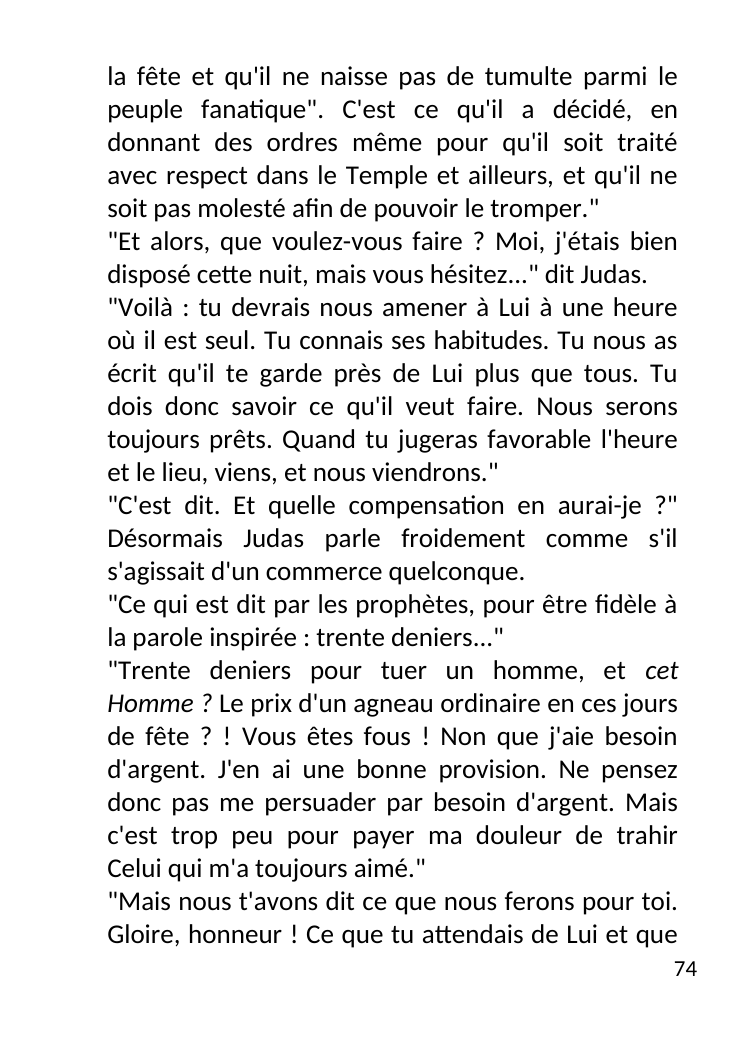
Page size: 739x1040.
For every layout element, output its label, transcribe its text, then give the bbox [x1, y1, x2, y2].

text "Ce qui est dit par les prophètes, pour être fidèle à la parole inspirée : trente deniers..." [107, 587, 678, 653]
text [107, 59, 678, 224]
text "C'est dit. Et quelle compensation en aurai-je ?" Désormais Judas parle froidement comme s'il s'agissait d'un commerce quelconque. [107, 488, 678, 587]
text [107, 884, 678, 951]
text "Voilà : tu devrais nous amener à Lui à une heure où il est seul. Tu connais ses habitudes. Tu nous as écrit qu'il te garde près de Lui plus que tous. Tu dois donc savoir ce qu'il veut faire. Nous serons toujours prêts. Quand tu jugeras favorable l'heure et le lieu, viens, et nous viendrons." [107, 290, 678, 488]
text "Et alors, que voulez-vous faire ? Moi, j'étais bien disposé cette nuit, mais vous hésitez..." dit Judas. [107, 224, 678, 290]
text "Trente deniers pour tuer un homme, et cet Homme ? Le prix d'un agneau ordinaire en ces jours de fête ? ! Vous êtes fous ! Non que j'aie besoin d'argent. J'en ai une bonne provision. Ne pensez donc pas me persuader par besoin d'argent. Mais c'est trop peu pour payer ma douleur de trahir Celui qui m'a toujours aimé." [107, 653, 678, 884]
